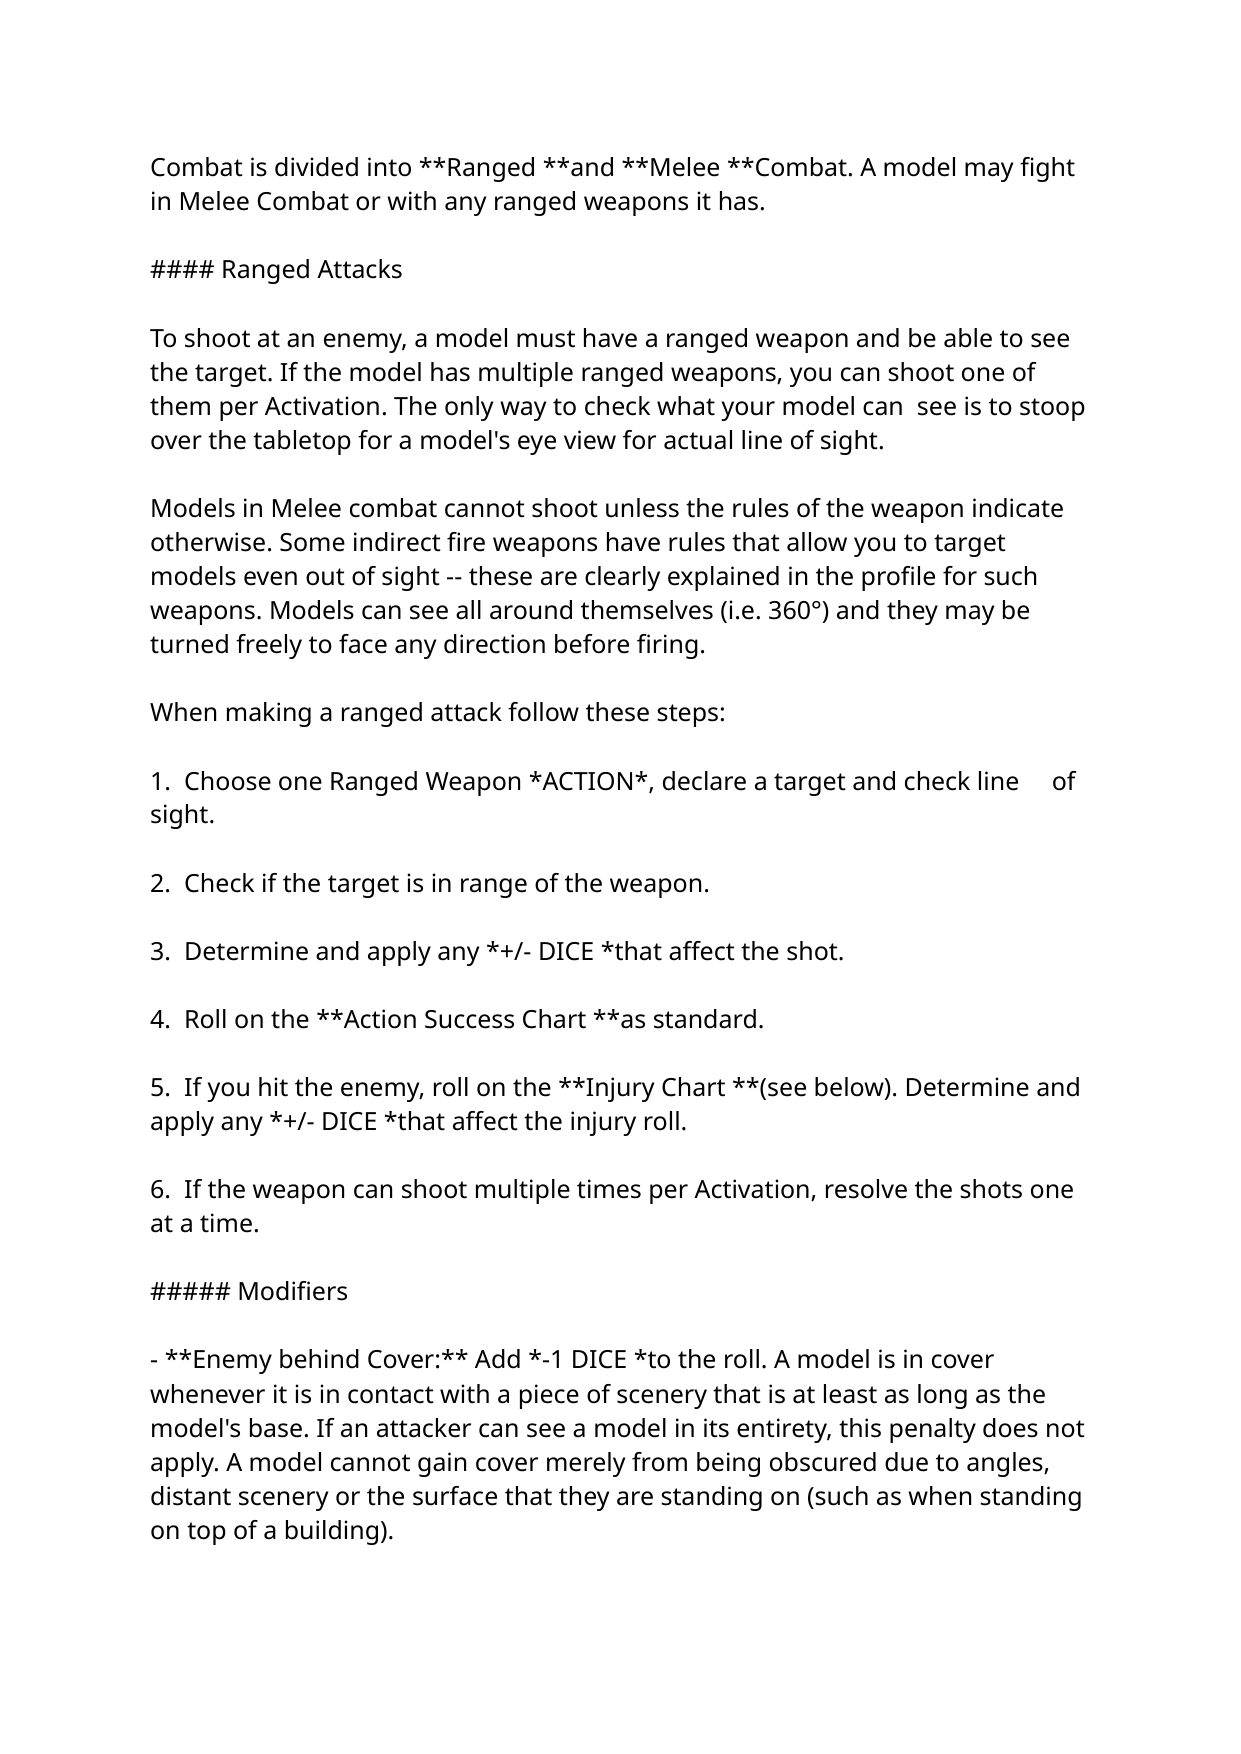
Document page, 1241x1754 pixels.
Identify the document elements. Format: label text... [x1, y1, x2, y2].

text #### Ranged Attacks [150, 252, 1090, 286]
text 6. If the weapon can shoot multiple times per Activation, resolve the shots one at a time. [150, 1172, 1090, 1240]
text Models in Melee combat cannot shoot unless the rules of the weapon indicate otherwise. Some indirect fire weapons have rules that allow you to target models even out of sight -- these are clearly explained in the profile for such weapons. Models can see all around themselves (i.e. 360°) and they may be turned freely to face any direction before firing. [150, 491, 1090, 661]
text - **Enemy behind Cover:** Add *-1 DICE *to the roll. A model is in cover whenever it is in contact with a piece of scenery that is at least as long as the model's base. If an attacker can see a model in its entirety, this penalty does not apply. A model cannot gain cover merely from being obscured due to angles, distant scenery or the surface that they are standing on (such as when standing on top of a building). [150, 1342, 1090, 1547]
text 1. Choose one Ranged Weapon *ACTION*, declare a target and check line of sight. [150, 763, 1090, 831]
text 5. If you hit the enemy, roll on the **Injury Chart **(see below). Determine and apply any *+/- DICE *that affect the injury roll. [150, 1070, 1090, 1138]
text 4. Roll on the **Action Success Chart **as standard. [150, 1002, 1090, 1036]
text To shoot at an enemy, a model must have a ranged weapon and be able to see the target. If the model has multiple ranged weapons, you can shoot one of them per Activation. The only way to check what your model can see is to stoop over the tabletop for a model's eye view for actual line of sight. [150, 320, 1090, 457]
text 2. Check if the target is in range of the weapon. [150, 865, 1090, 899]
text When making a ranged attack follow these steps: [150, 695, 1090, 729]
text Combat is divided into **Ranged **and **Melee **Combat. A model may fight in Melee Combat or with any ranged weapons it has. [150, 150, 1090, 218]
text 3. Determine and apply any *+/- DICE *that affect the shot. [150, 933, 1090, 967]
text ##### Modifiers [150, 1274, 1090, 1308]
